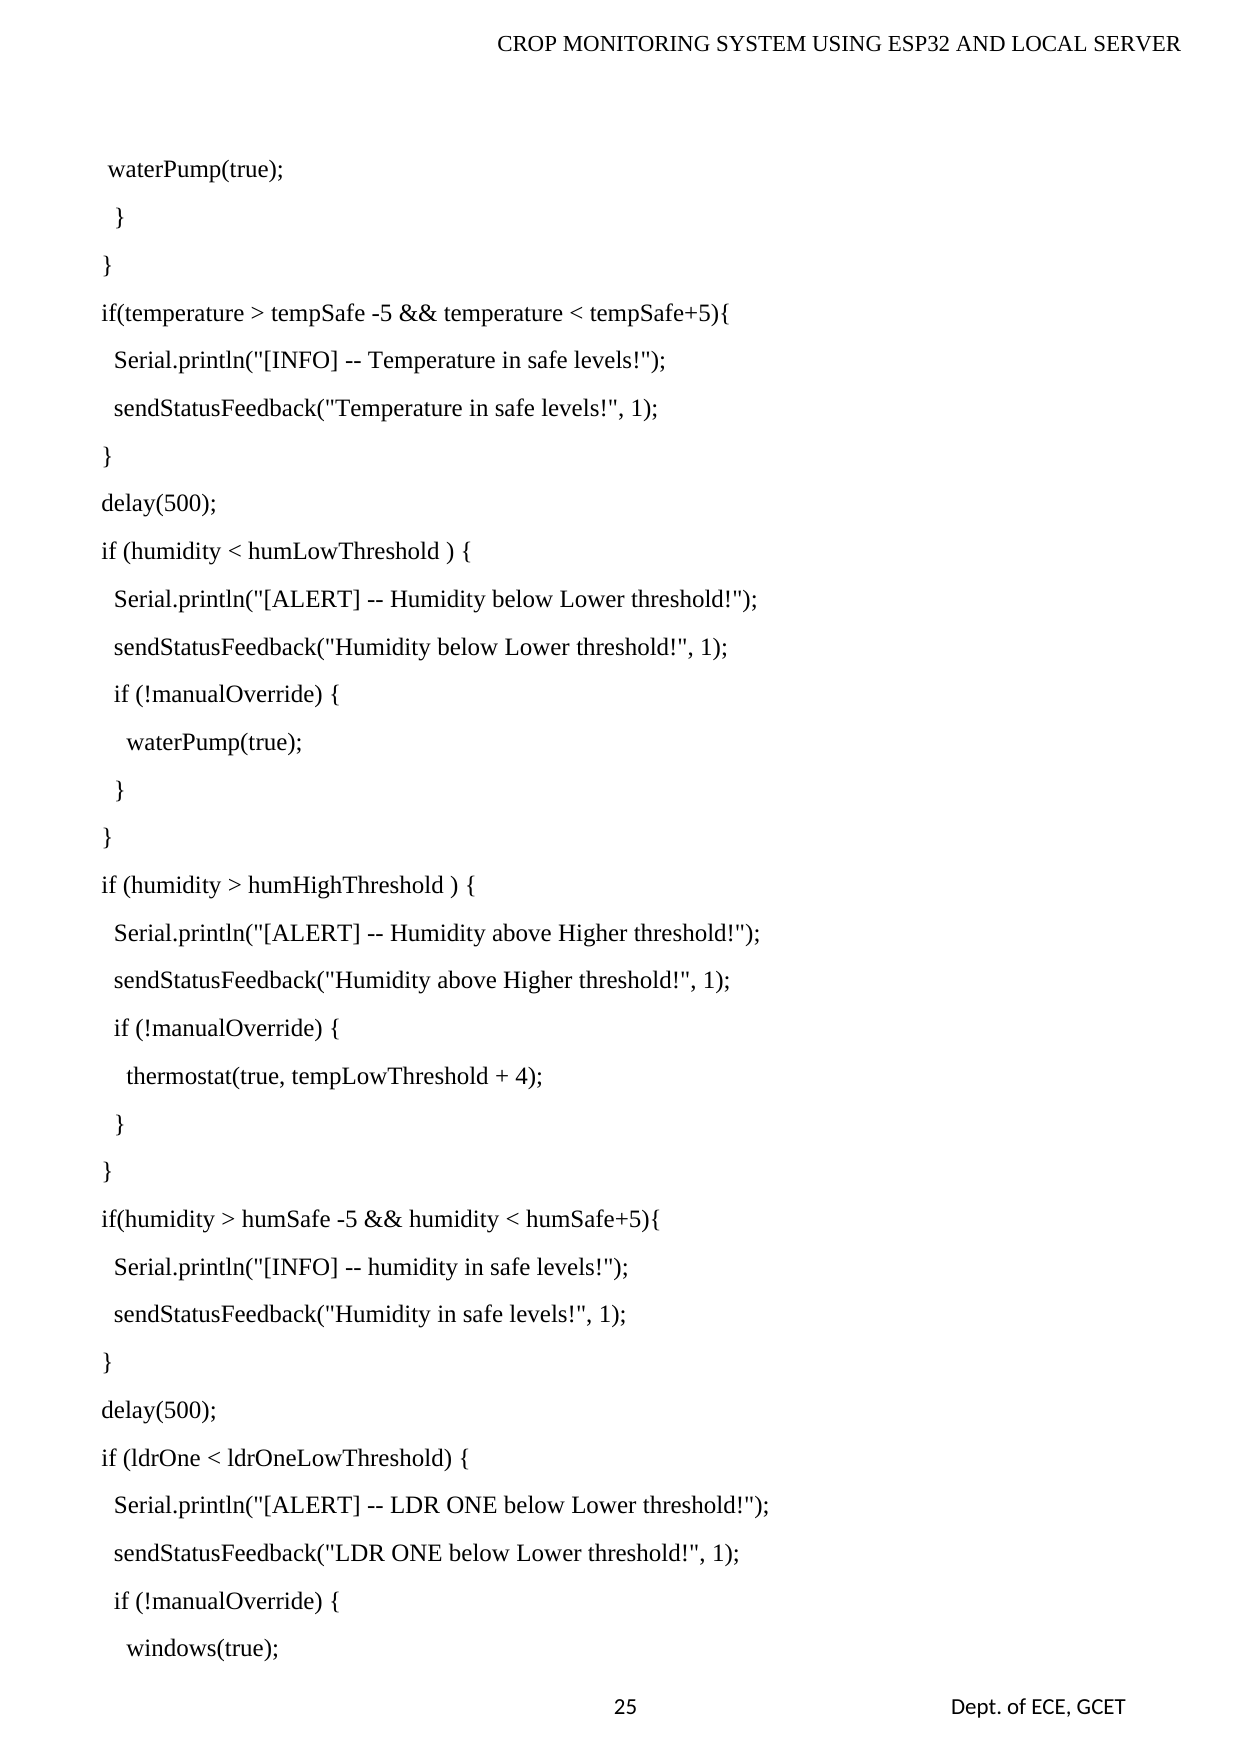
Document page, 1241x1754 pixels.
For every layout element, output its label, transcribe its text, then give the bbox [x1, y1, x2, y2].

text if (humidity > humHighThreshold ) { [89, 870, 1181, 899]
text if (humidity < humLowThreshold ) { [89, 536, 1181, 565]
text if (!manualOverride) { [89, 679, 1181, 708]
text if (ldrOne < ldrOneLowThreshold) { [89, 1443, 1181, 1471]
text } [89, 202, 1181, 231]
text Serial.println("[ALERT] -- LDR ONE below Lower threshold!"); [89, 1490, 1181, 1519]
text windows(true); [89, 1633, 1181, 1662]
text } [89, 441, 1181, 469]
text } [89, 1347, 1181, 1376]
text } [89, 250, 1181, 279]
text } [89, 775, 1181, 803]
text sendStatusFeedback("Temperature in safe levels!", 1); [89, 393, 1181, 422]
text Serial.println("[INFO] -- humidity in safe levels!"); [89, 1252, 1181, 1281]
text Serial.println("[ALERT] -- Humidity above Higher threshold!"); [89, 918, 1181, 947]
text if (!manualOverride) { [89, 1586, 1181, 1614]
text delay(500); [89, 488, 1181, 517]
text } [89, 822, 1181, 851]
text sendStatusFeedback("Humidity in safe levels!", 1); [89, 1299, 1181, 1328]
text waterPump(true); [89, 154, 1181, 183]
text if(humidity > humSafe -5 && humidity < humSafe+5){ [89, 1204, 1181, 1233]
text sendStatusFeedback("LDR ONE below Lower threshold!", 1); [89, 1538, 1181, 1567]
text } [89, 1156, 1181, 1185]
text sendStatusFeedback("Humidity above Higher threshold!", 1); [89, 966, 1181, 994]
text waterPump(true); [89, 727, 1181, 756]
text thermostat(true, tempLowThreshold + 4); [89, 1061, 1181, 1090]
text sendStatusFeedback("Humidity below Lower threshold!", 1); [89, 632, 1181, 660]
text Serial.println("[INFO] -- Temperature in safe levels!"); [89, 345, 1181, 374]
text if(temperature > tempSafe -5 && temperature < tempSafe+5){ [89, 298, 1181, 326]
text if (!manualOverride) { [89, 1013, 1181, 1042]
text } [89, 1109, 1181, 1137]
text delay(500); [89, 1395, 1181, 1424]
text Serial.println("[ALERT] -- Humidity below Lower threshold!"); [89, 584, 1181, 613]
